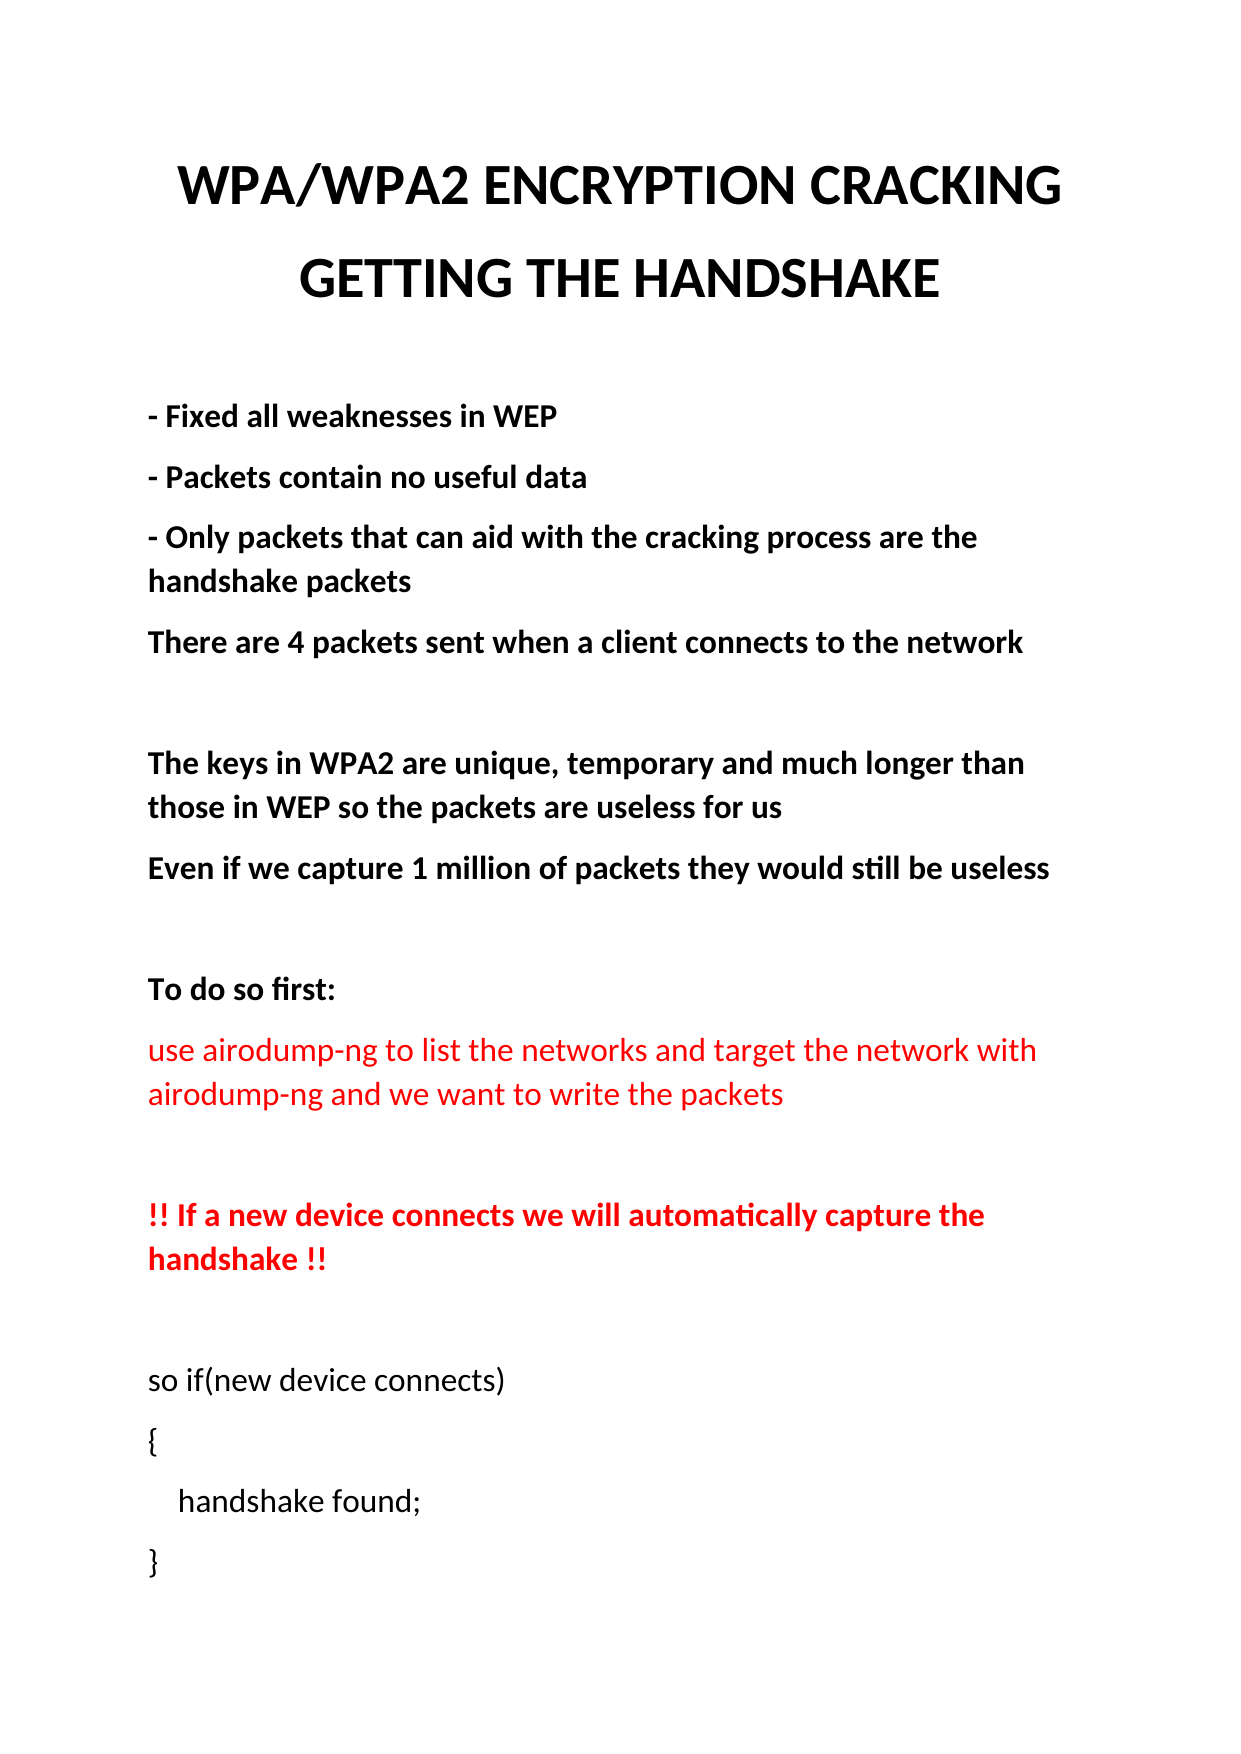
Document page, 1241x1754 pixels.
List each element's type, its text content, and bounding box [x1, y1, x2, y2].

text The keys in WPA2 are unique, temporary and much longer than those in WEP so the packets are useless for us [148, 742, 1093, 827]
text - Packets contain no useful data [148, 456, 1093, 497]
text use airodump-ng to list the networks and target the network with airodump-ng and we want to write the packets [148, 1029, 1093, 1113]
text GETTING THE HANDSHAKE [148, 241, 1093, 312]
text { [148, 1420, 1093, 1461]
text - Only packets that can aid with the cracking process are the handshake packets [148, 517, 1093, 601]
text handshake found; [148, 1481, 1093, 1521]
text } [148, 1541, 1093, 1582]
text so if(new device connects) [148, 1359, 1093, 1400]
text Even if we capture 1 million of packets they would still be useless [148, 847, 1093, 888]
text !! If a new device connects we will automatically capture the handshake !! [148, 1194, 1093, 1279]
text WPA/WPA2 ENCRYPTION CRACKING [148, 148, 1093, 219]
text There are 4 packets sent when a client connects to the network [148, 621, 1093, 662]
text - Fixed all weaknesses in WEP [148, 395, 1093, 436]
text To do so first: [148, 968, 1093, 1009]
